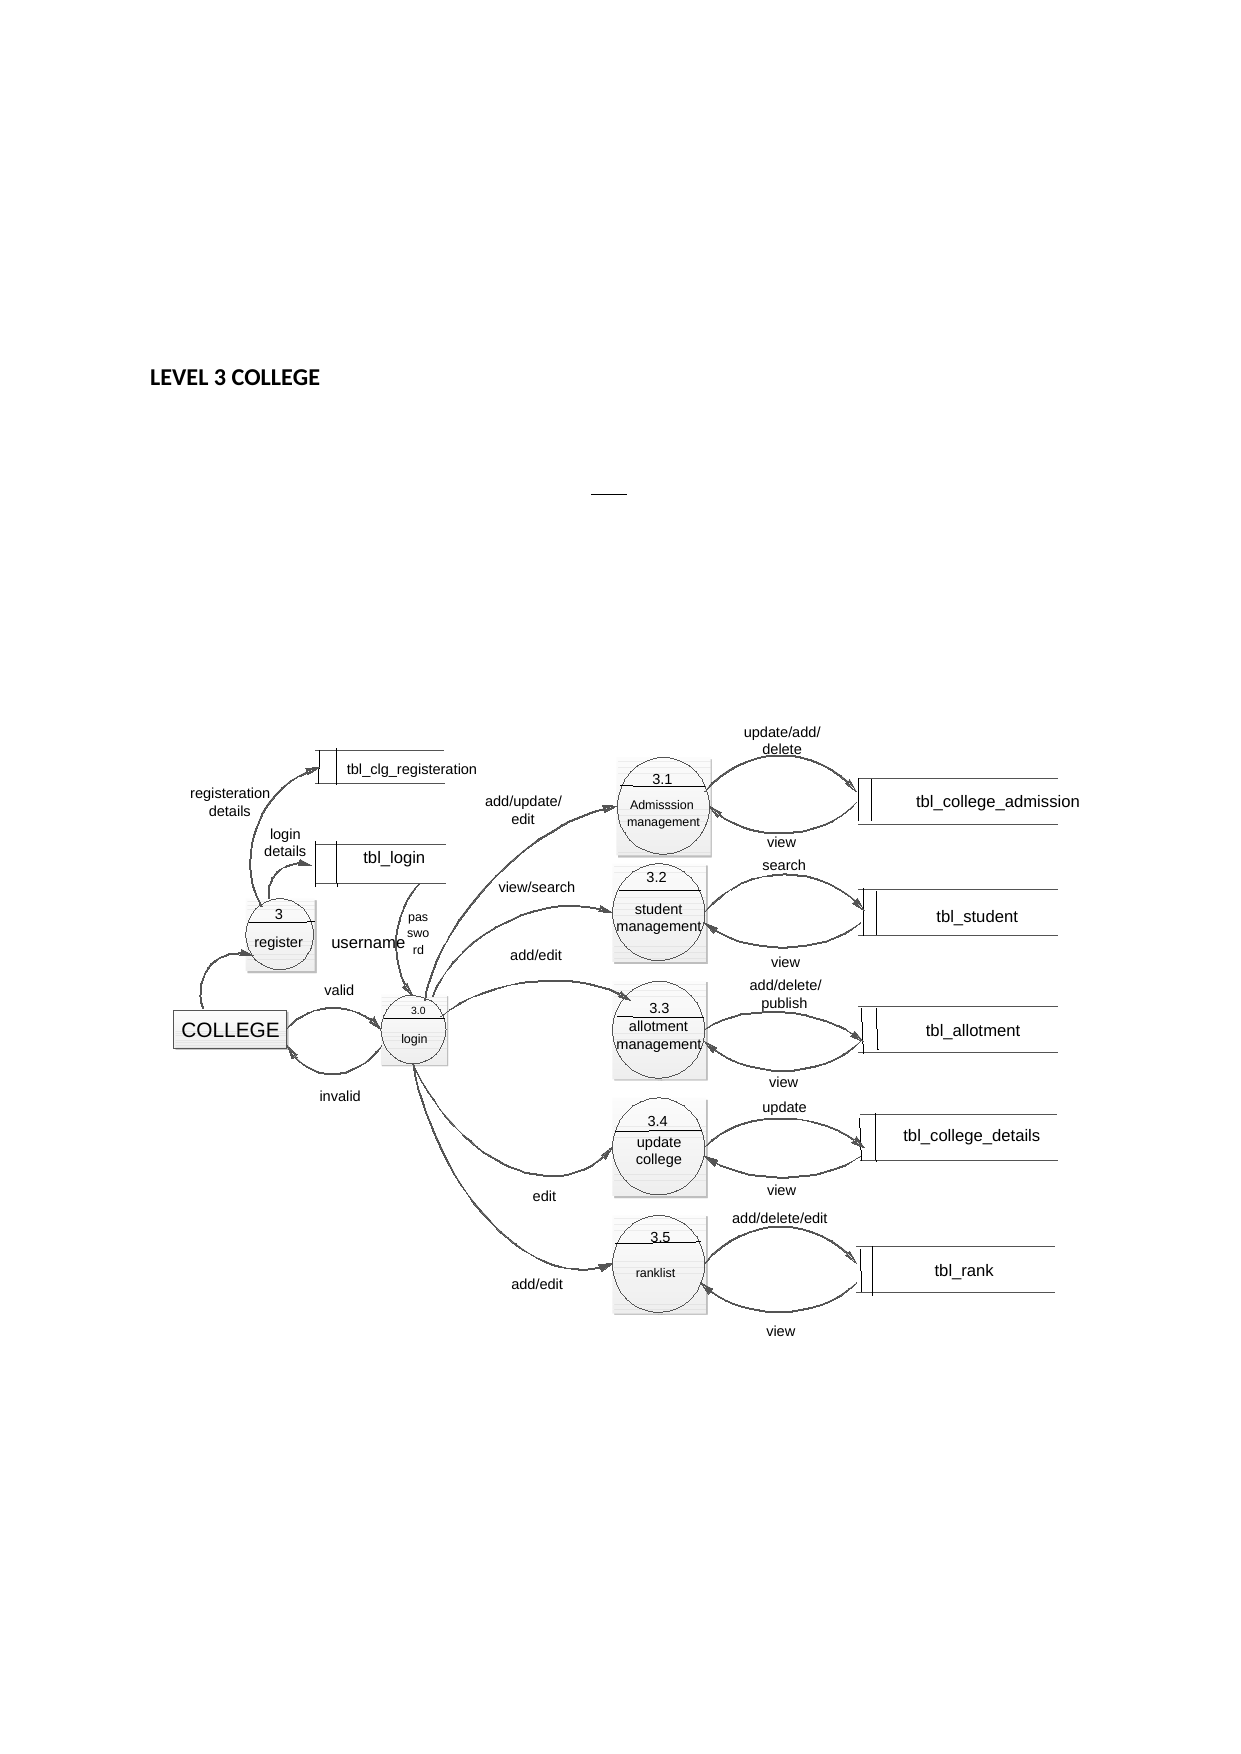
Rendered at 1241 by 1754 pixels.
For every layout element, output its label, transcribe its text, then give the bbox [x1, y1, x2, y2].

text LEVEL 3 COLLEGE [150, 362, 1090, 413]
